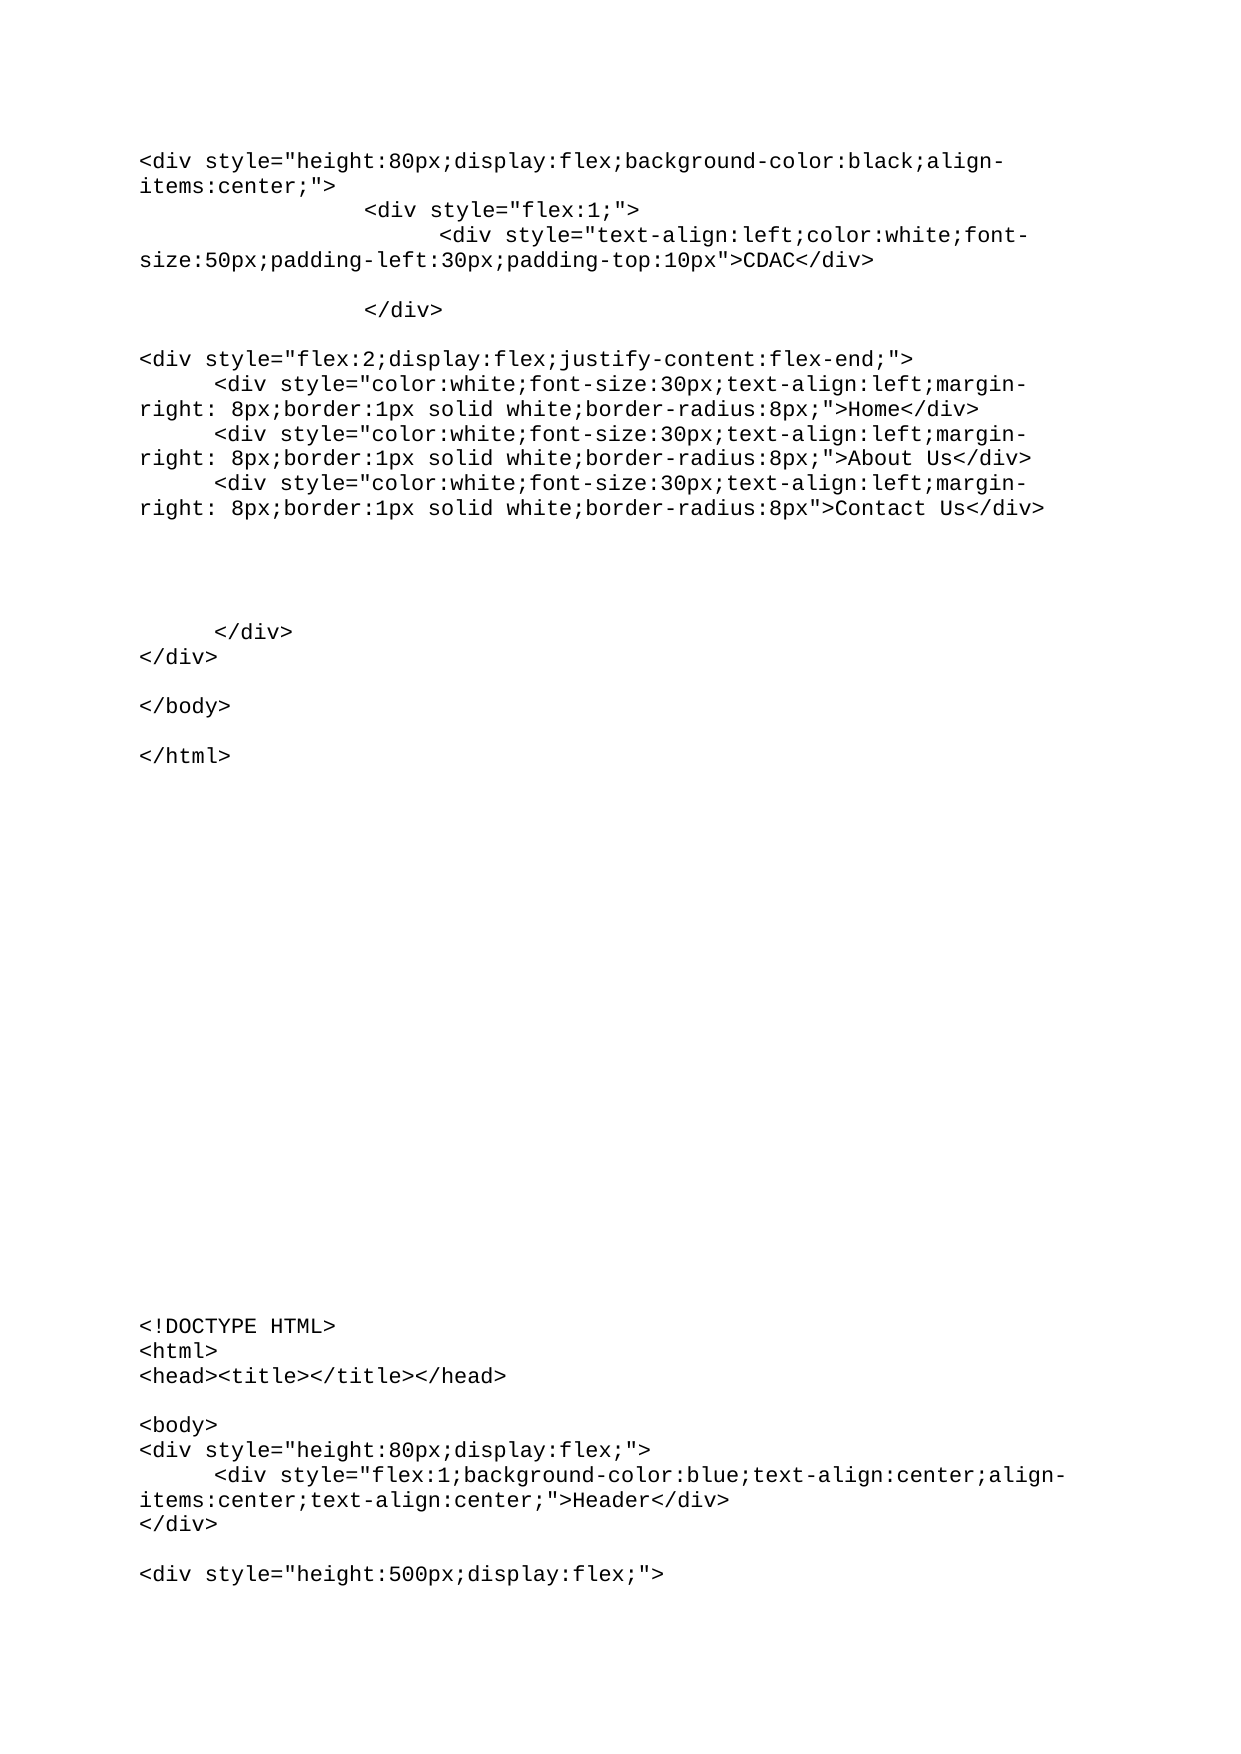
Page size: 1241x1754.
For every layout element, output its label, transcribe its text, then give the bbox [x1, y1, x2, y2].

text <div style="flex:1;"> [139, 199, 1101, 224]
text <body> [139, 1414, 1101, 1439]
text <div style="color:white;font-size:30px;text-align:left;margin-right: 8px;border:1px solid white;border-radius:8px">Contact Us</div> [139, 472, 1101, 522]
text <div style="height:80px;display:flex;background-color:black;align-items:center;"> [139, 150, 1101, 199]
text <div style="flex:1;background-color:blue;text-align:center;align-items:center;text-align:center;">Header</div> [139, 1464, 1101, 1513]
text <div style="text-align:left;color:white;font-size:50px;padding-left:30px;padding-top:10px">CDAC</div> [139, 224, 1101, 274]
text </div> [139, 621, 1101, 646]
text </div> [139, 1513, 1101, 1538]
text <div style="color:white;font-size:30px;text-align:left;margin-right: 8px;border:1px solid white;border-radius:8px;">About Us</div> [139, 423, 1101, 472]
text </div> [139, 299, 1101, 323]
text <!DOCTYPE HTML> [139, 1315, 1101, 1340]
text <div style="height:80px;display:flex;"> [139, 1439, 1101, 1464]
text </div> [139, 646, 1101, 671]
text </body> [139, 695, 1101, 720]
text <div style="color:white;font-size:30px;text-align:left;margin-right: 8px;border:1px solid white;border-radius:8px;">Home</div> [139, 373, 1101, 423]
text <div style="flex:2;display:flex;justify-content:flex-end;"> [139, 348, 1101, 373]
text <div style="height:500px;display:flex;"> [139, 1563, 1101, 1588]
text <html> [139, 1340, 1101, 1365]
text <head><title></title></head> [139, 1365, 1101, 1389]
text </html> [139, 745, 1101, 770]
